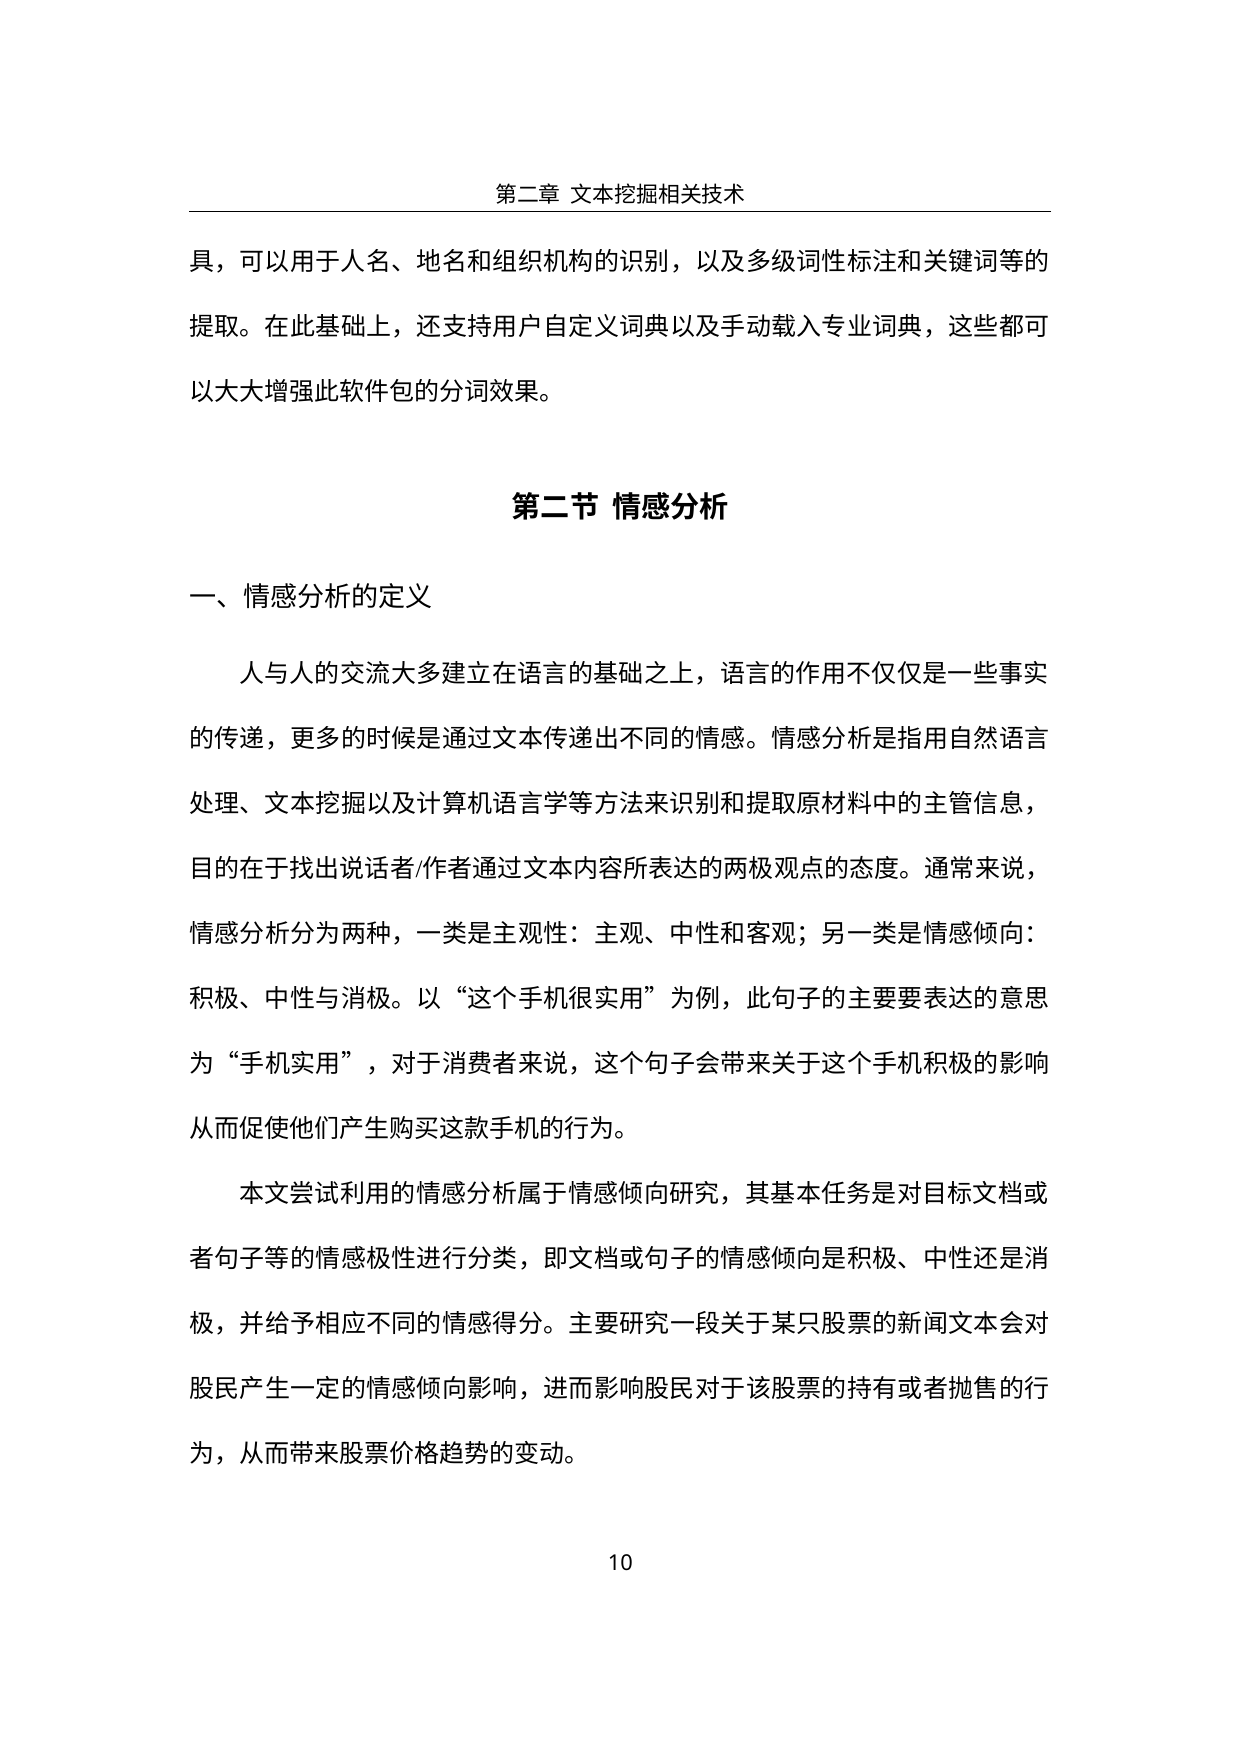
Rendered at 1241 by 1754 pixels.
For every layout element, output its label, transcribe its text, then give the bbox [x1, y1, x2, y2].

subtitle 一、情感分析的定义 [189, 562, 1051, 627]
text 人与人的交流大多建立在语言的基础之上，语言的作用不仅仅是一些事实的传递，更多的时候是通过文本传递出不同的情感。情感分析是指用自然语言处理、文本挖掘以及计算机语言学等方法来识别和提取原材料中的主管信息，目的在于找出说话者/作者通过文本内容所表达的两极观点的态度。通常来说，情感分析分为两种，一类是主观性：主观、中性和客观；另一类是情感倾向：积极、中性与消极。以“这个手机很实用”为例，此句子的主要要表达的意思为“手机实用”，对于消费者来说，这个句子会带来关于这个手机积极的影响，从而促使他们产生购买这款手机的行为。 [189, 639, 1051, 1159]
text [189, 227, 1051, 422]
text 本文尝试利用的情感分析属于情感倾向研究，其基本任务是对目标文档或者句子等的情感极性进行分类，即文档或句子的情感倾向是积极、中性还是消极，并给予相应不同的情感得分。主要研究一段关于某只股票的新闻文本会对股民产生一定的情感倾向影响，进而影响股民对于该股票的持有或者抛售的行为，从而带来股票价格趋势的变动。 [189, 1159, 1051, 1484]
subtitle 第二节 情感分析 [189, 472, 1051, 537]
